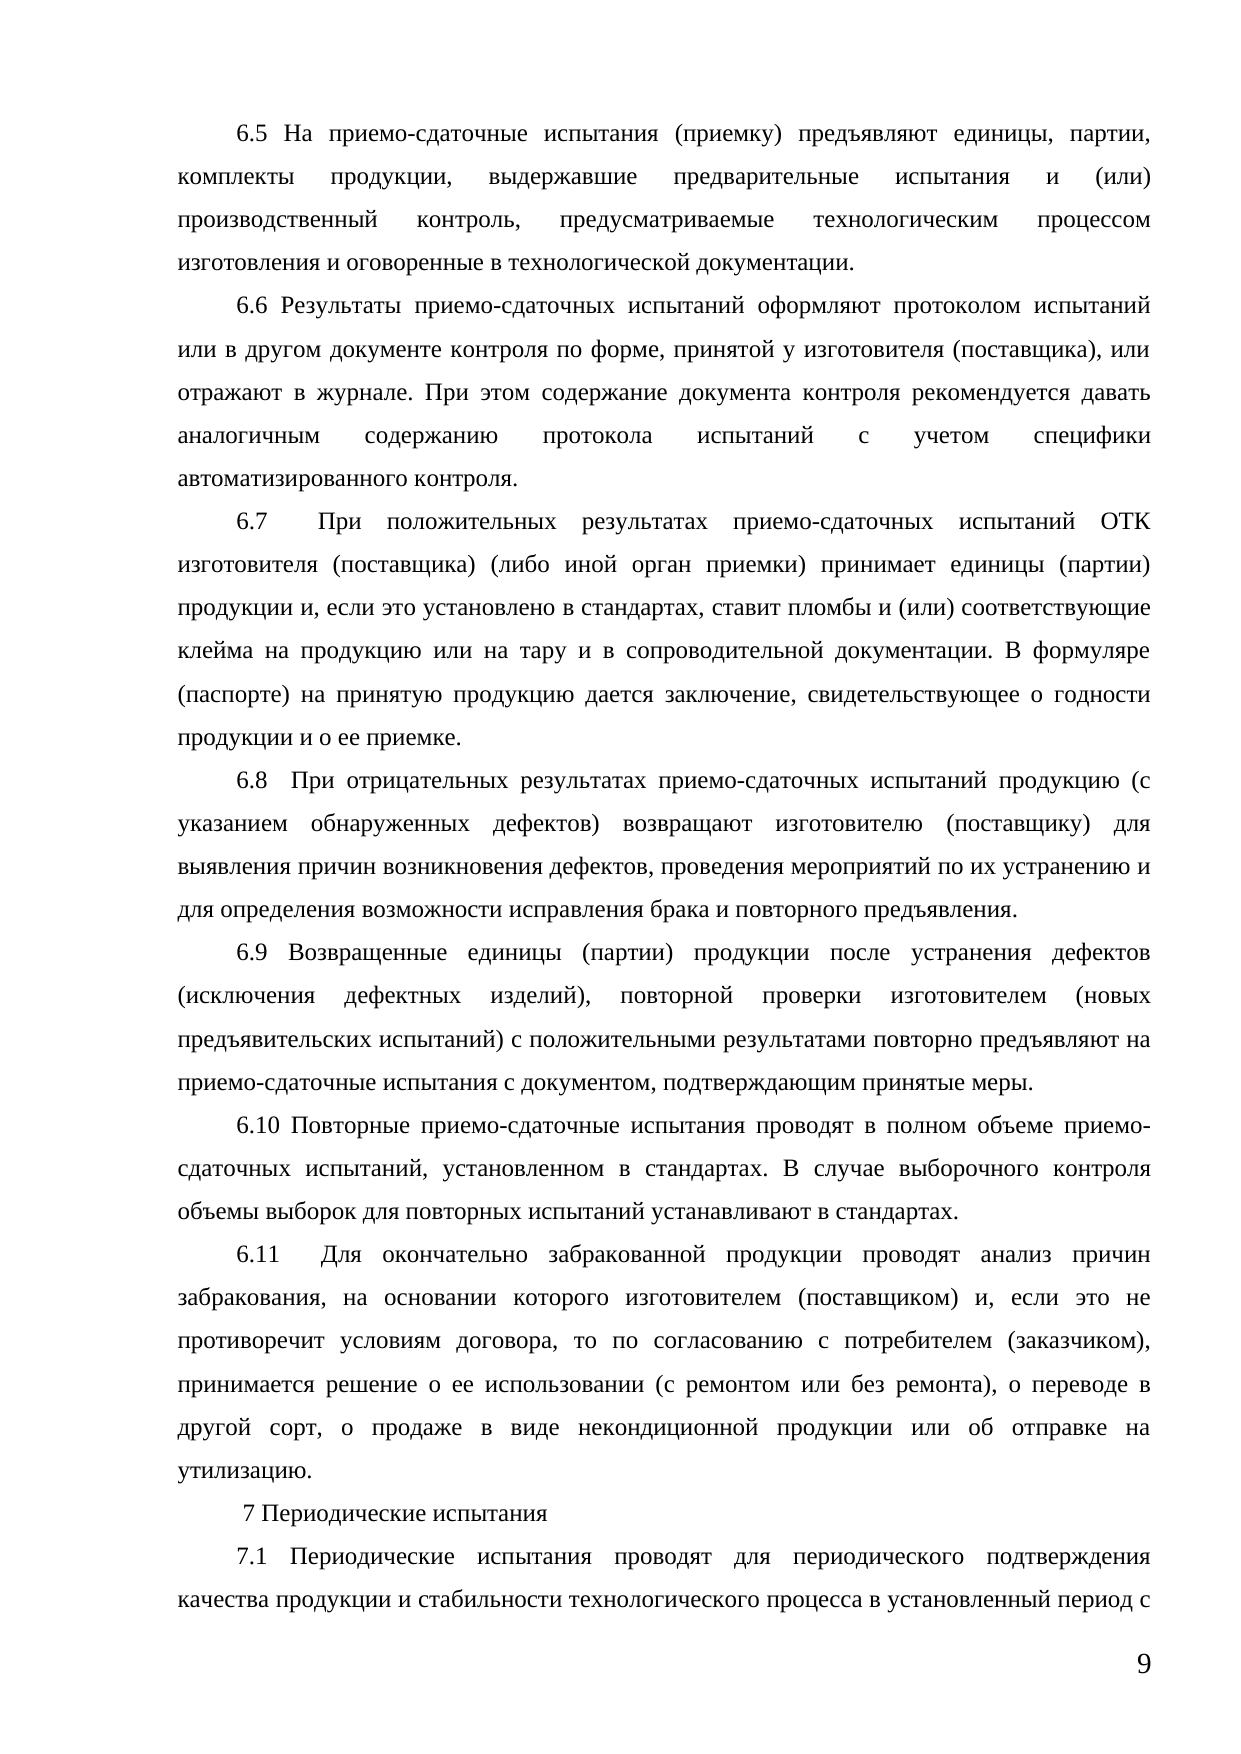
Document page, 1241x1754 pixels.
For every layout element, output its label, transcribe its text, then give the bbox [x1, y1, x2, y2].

text 6.9 Возвращенные единицы (партии) продукции после устранения дефектов (исключения дефектных изделий), повторной проверки изготовителем (новых предъявительских испытаний) с положительными результатами повторно предъявляют на приемо-сдаточные испытания с документом, подтверждающим принятые меры. [177, 937, 1152, 1096]
text 6.7 При положительных результатах приемо-сдаточных испытаний ОТК изготовителя (поставщика) (либо иной орган приемки) принимает единицы (партии) продукции и, если это установлено в стандартах, ставит пломбы и (или) соответствующие клейма на продукцию или на тару и в сопроводительной документации. В формуляре (паспорте) на принятую продукцию дается заключение, свидетельствующее о годности продукции и о ее приемке. [177, 506, 1152, 751]
text 6.8 При отрицательных результатах приемо-сдаточных испытаний продукцию (с указанием обнаруженных дефектов) возвращают изготовителю (поставщику) для выявления причин возникновения дефектов, проведения мероприятий по их устранению и для определения возможности исправления брака и повторного предъявления. [177, 765, 1152, 923]
text 7 Периодические испытания [177, 1498, 1152, 1527]
text 6.10 Повторные приемо-сдаточные испытания проводят в полном объеме приемо-сдаточных испытаний, установленном в стандартах. В случае выборочного контроля объемы выборок для повторных испытаний устанавливают в стандартах. [177, 1110, 1152, 1225]
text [177, 1541, 1152, 1613]
text 6.6 Результаты приемо-сдаточных испытаний оформляют протоколом испытаний или в другом документе контроля по форме, принятой у изготовителя (поставщика), или отражают в журнале. При этом содержание документа контроля рекомендуется давать аналогичным содержанию протокола испытаний с учетом специфики автоматизированного контроля. [177, 291, 1152, 492]
text 6.5 На приемо-сдаточные испытания (приемку) предъявляют единицы, партии, комплекты продукции, выдержавшие предварительные испытания и (или) производственный контроль, предусматриваемые технологическим процессом изготовления и оговоренные в технологической документации. [177, 118, 1152, 276]
text 6.11 Для окончательно забракованной продукции проводят анализ причин забракования, на основании которого изготовителем (поставщиком) и, если это не противоречит условиям договора, то по согласованию с потребителем (заказчиком), принимается решение о ее использовании (с ремонтом или без ремонта), о переводе в другой сорт, о продаже в виде некондиционной продукции или об отправке на утилизацию. [177, 1239, 1152, 1484]
